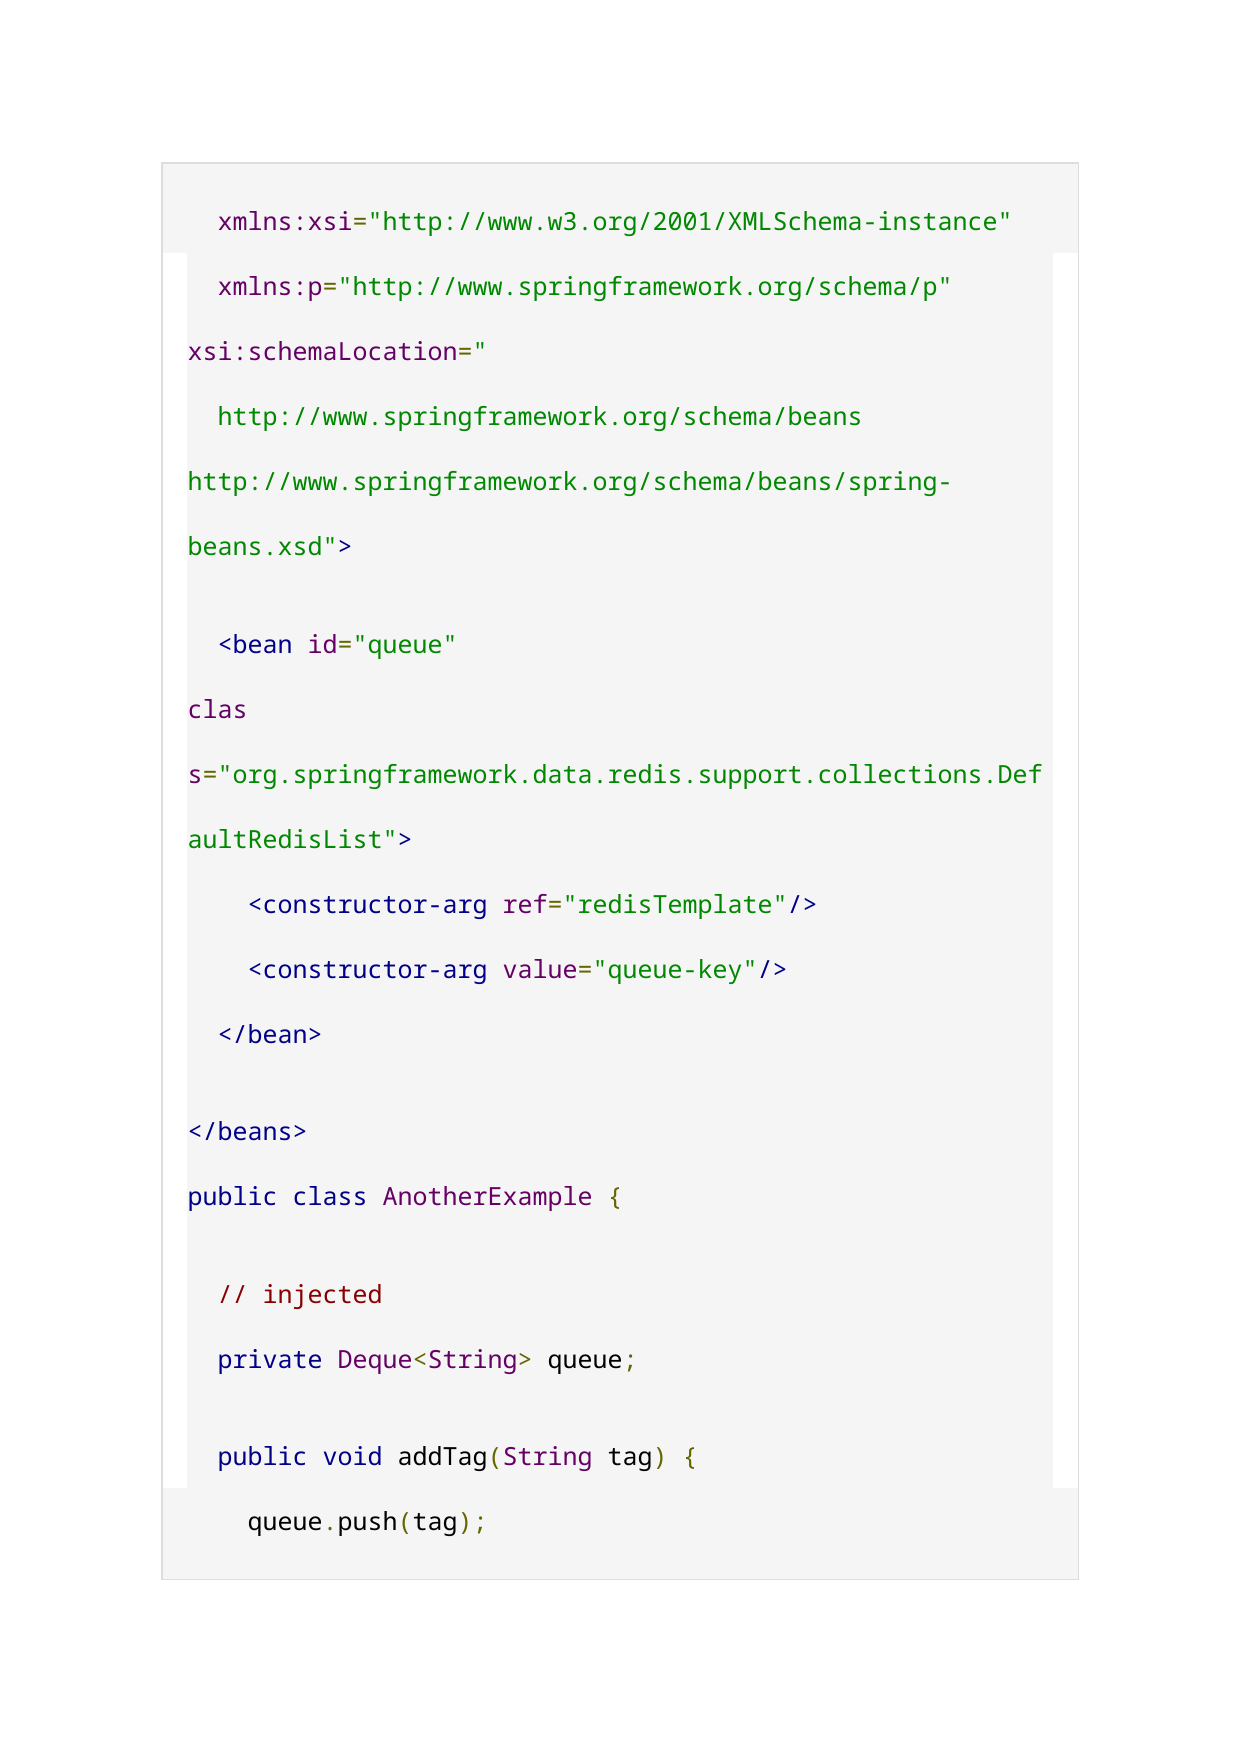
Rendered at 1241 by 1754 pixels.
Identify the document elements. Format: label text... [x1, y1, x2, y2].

text public void addTag(String tag) { [187, 1423, 1053, 1462]
text queue.push(tag); [163, 1462, 1078, 1579]
text xmlns:xsi="http://www.w3.org/2001/XMLSchema-instance" [163, 164, 1078, 253]
text // injected [187, 1261, 1053, 1326]
text <constructor-arg ref="redisTemplate"/> [187, 871, 1053, 936]
text <constructor-arg value="queue-key"/> [187, 936, 1053, 1001]
text </beans> [187, 1098, 1053, 1163]
text http://www.springframework.org/schema/beans http://www.springframework.org/schema/beans/spring-beans.xsd"> [187, 383, 1053, 578]
text </bean> [187, 1001, 1053, 1066]
text public class AnotherExample { [187, 1163, 1053, 1228]
text private Deque<String> queue; [187, 1326, 1053, 1391]
text <bean id="queue" class="org.springframework.data.redis.support.collections.DefaultRedisList"> [187, 611, 1053, 871]
text xmlns:p="http://www.springframework.org/schema/p" xsi:schemaLocation=" [187, 253, 1053, 383]
